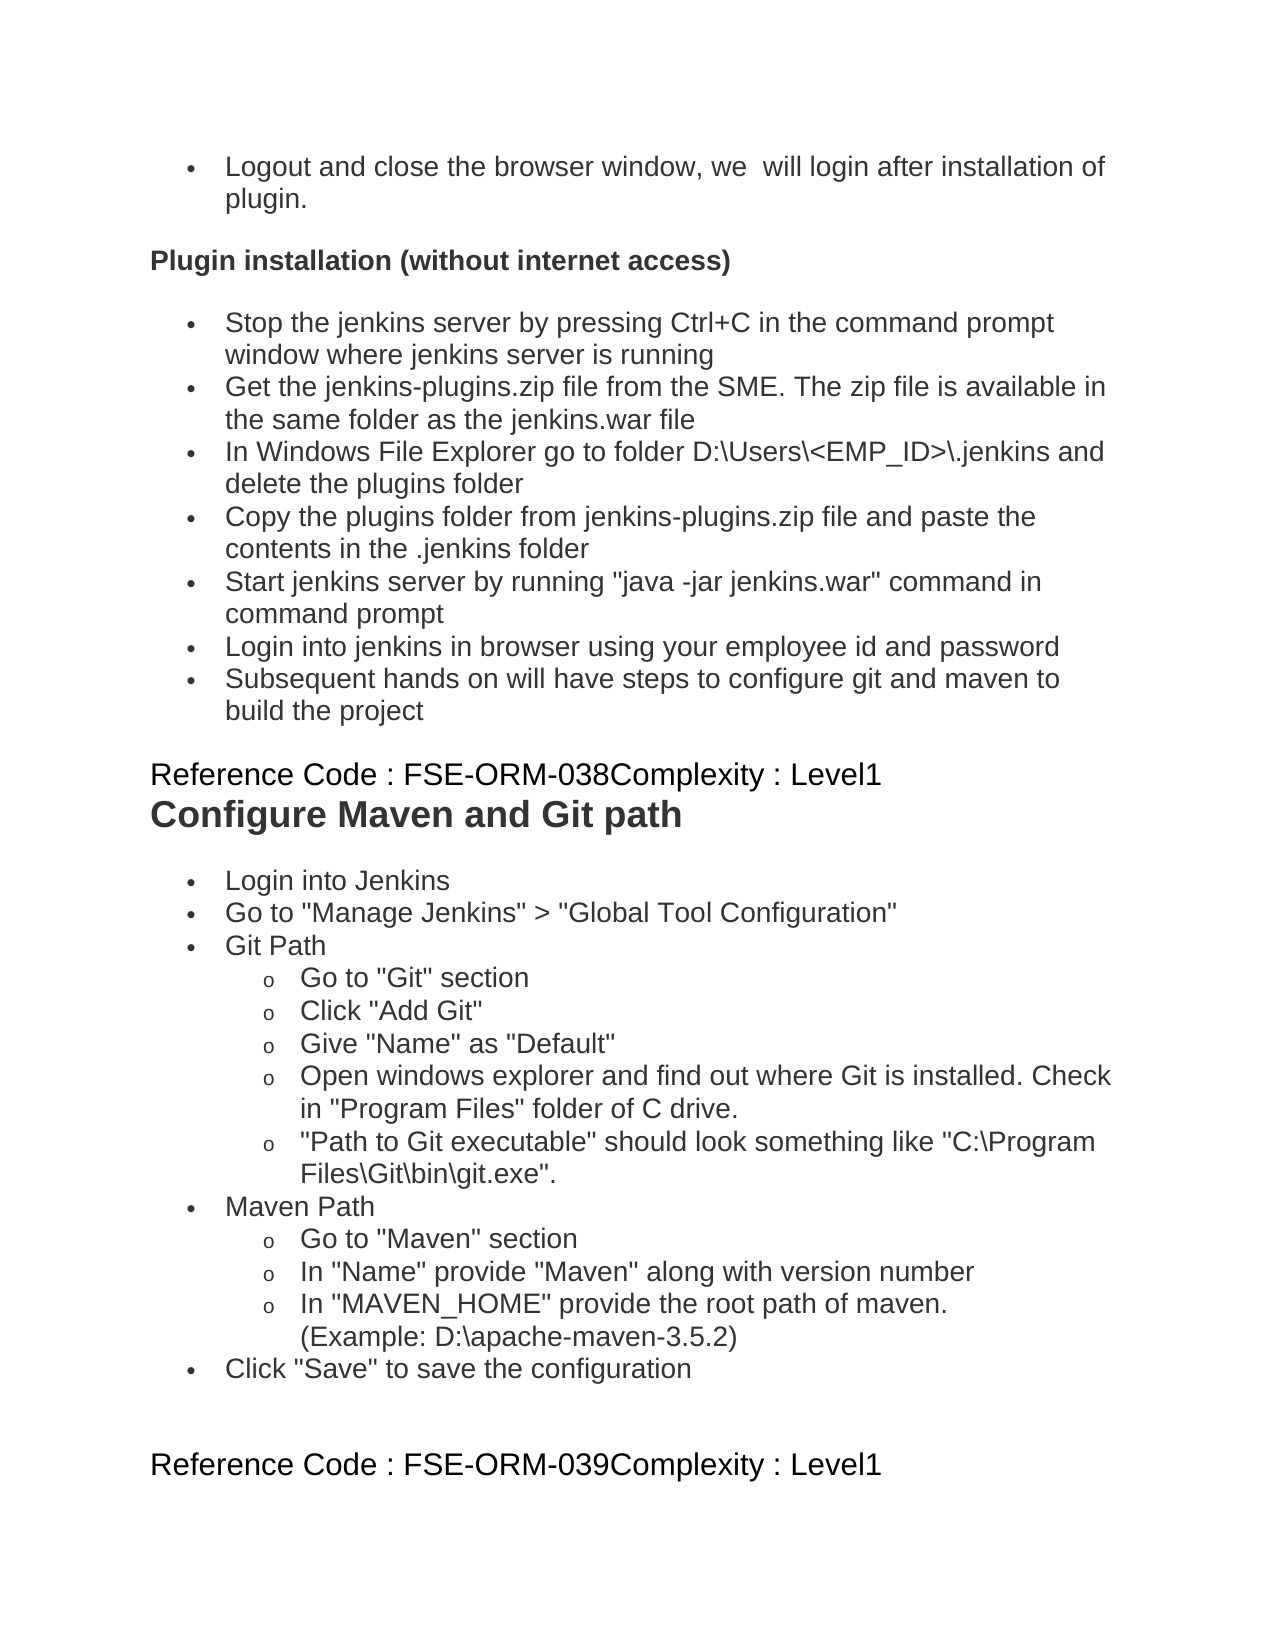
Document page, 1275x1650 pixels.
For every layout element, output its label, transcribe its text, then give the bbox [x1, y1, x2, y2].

list Open windows explorer and find out where Git is installed. Check in "Program Files" folder of C drive. [262, 1059, 1125, 1124]
list Copy the plugins folder from jenkins-plugins.zip file and paste the contents in the .jenkins folder [187, 500, 1125, 565]
list Get the jenkins-plugins.zip file from the SME. The zip file is available in the same folder as the jenkins.war file [187, 370, 1125, 435]
list Give "Name" as "Default" [262, 1027, 1125, 1059]
text Reference Code : FSE-ORM-039Complexity : Level1 [150, 1446, 1125, 1482]
list Git Path [187, 929, 1125, 961]
text Plugin installation (without internet access) [150, 244, 1125, 276]
list Click "Save" to save the configuration [187, 1352, 1125, 1385]
list Logout and close the browser window, we will login after installation of plugin. [187, 150, 1125, 215]
list Login into jenkins in browser using your employee id and password [187, 629, 1125, 662]
list Go to "Git" section [262, 961, 1125, 994]
list In "Name" provide "Maven" along with version number [262, 1255, 1125, 1287]
list Go to "Maven" section [262, 1222, 1125, 1255]
list Click "Add Git" [262, 994, 1125, 1027]
list Maven Path [187, 1189, 1125, 1222]
list Start jenkins server by running "java -jar jenkins.war" command in command prompt [187, 565, 1125, 629]
list Go to "Manage Jenkins" > "Global Tool Configuration" [187, 896, 1125, 929]
list Stop the jenkins server by pressing Ctrl+C in the command prompt window where jenkins server is running [187, 306, 1125, 370]
list Login into Jenkins [187, 864, 1125, 896]
text Reference Code : FSE-ORM-038Complexity : Level1 [150, 756, 1125, 792]
list "Path to Git executable" should look something like "C:\Program Files\Git\bin\git.exe". [262, 1124, 1125, 1189]
text Configure Maven and Git path [150, 792, 1125, 835]
list In Windows File Explorer go to folder D:\Users\<EMP_ID>\.jenkins and delete the plugins folder [187, 435, 1125, 500]
list Subsequent hands on will have steps to configure git and maven to build the project [187, 662, 1125, 727]
list In "MAVEN_HOME" provide the root path of maven. (Example: D:\apache-maven-3.5.2) [262, 1287, 1125, 1352]
